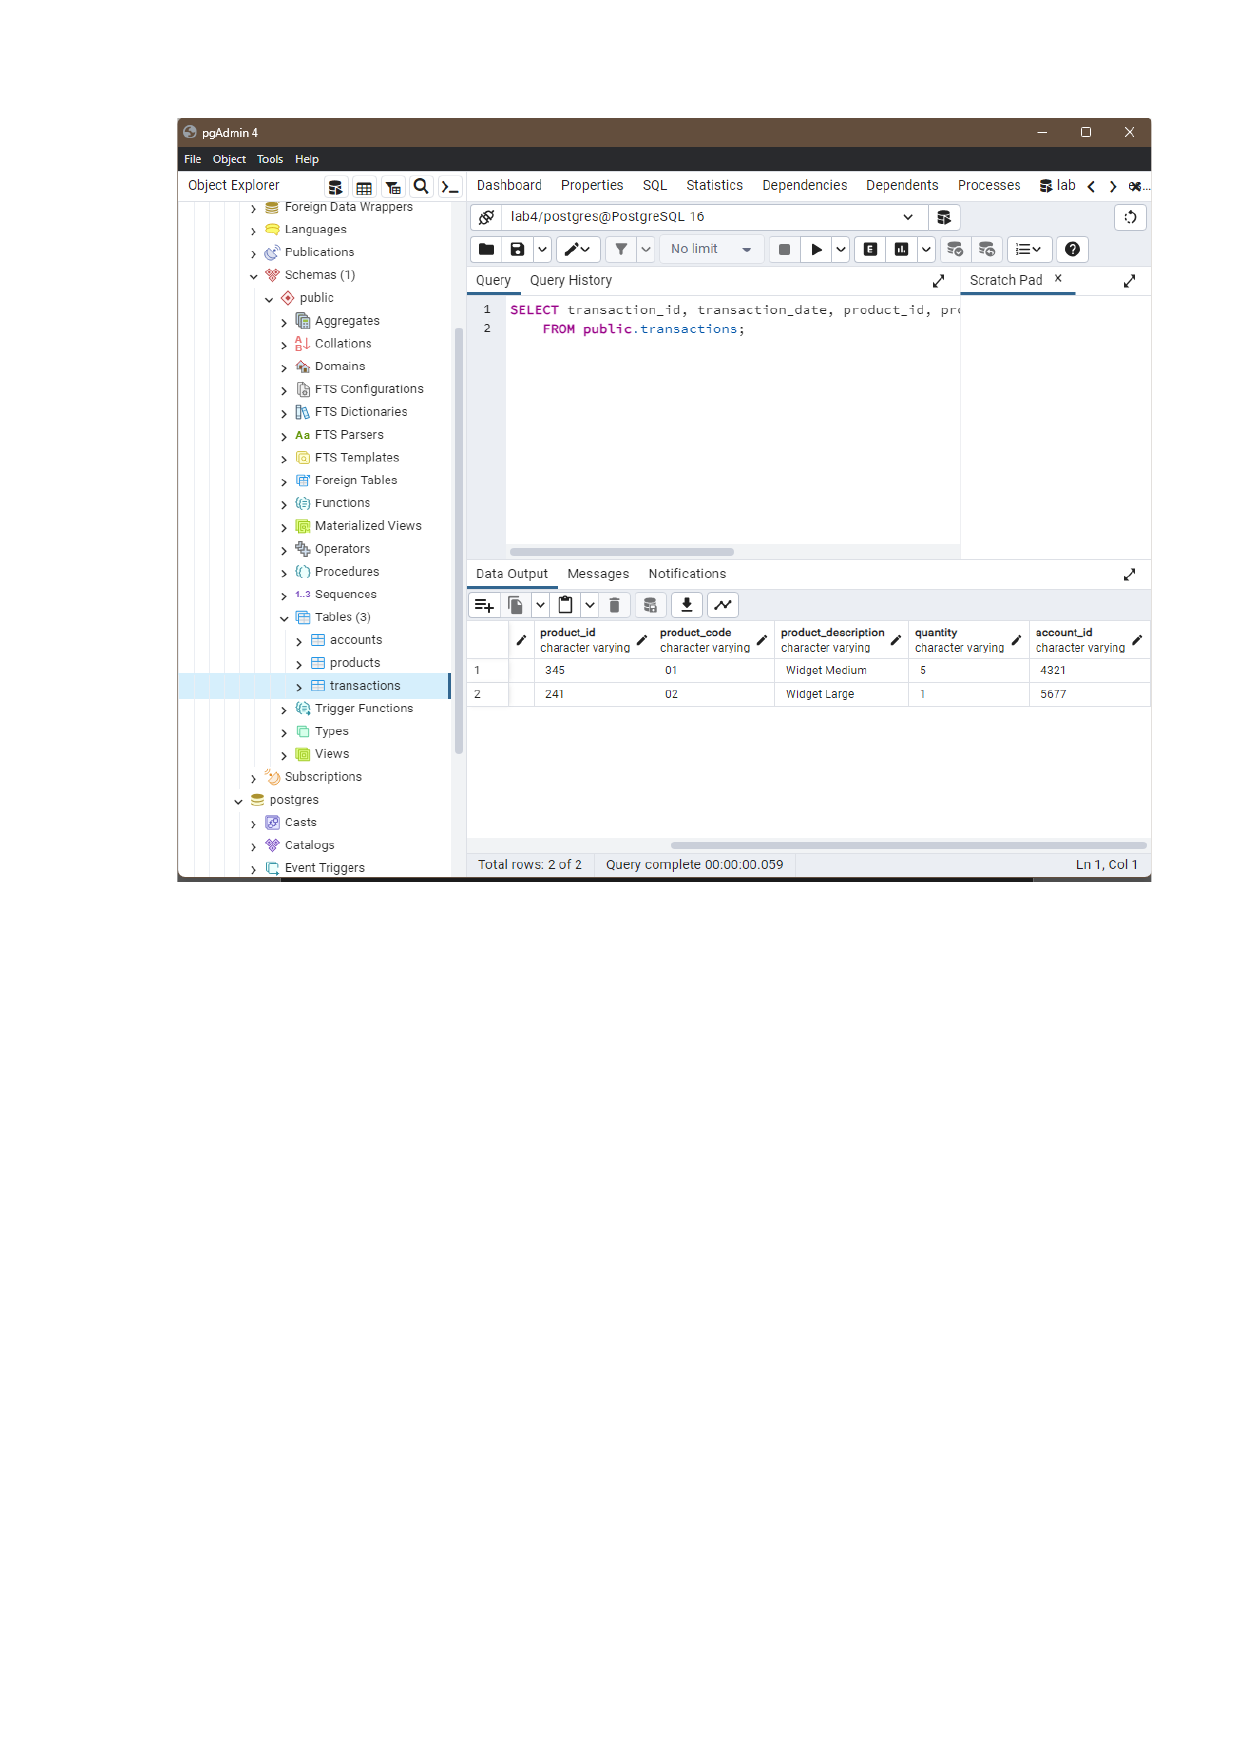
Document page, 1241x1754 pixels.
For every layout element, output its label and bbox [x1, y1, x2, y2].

picture [177, 118, 1152, 882]
